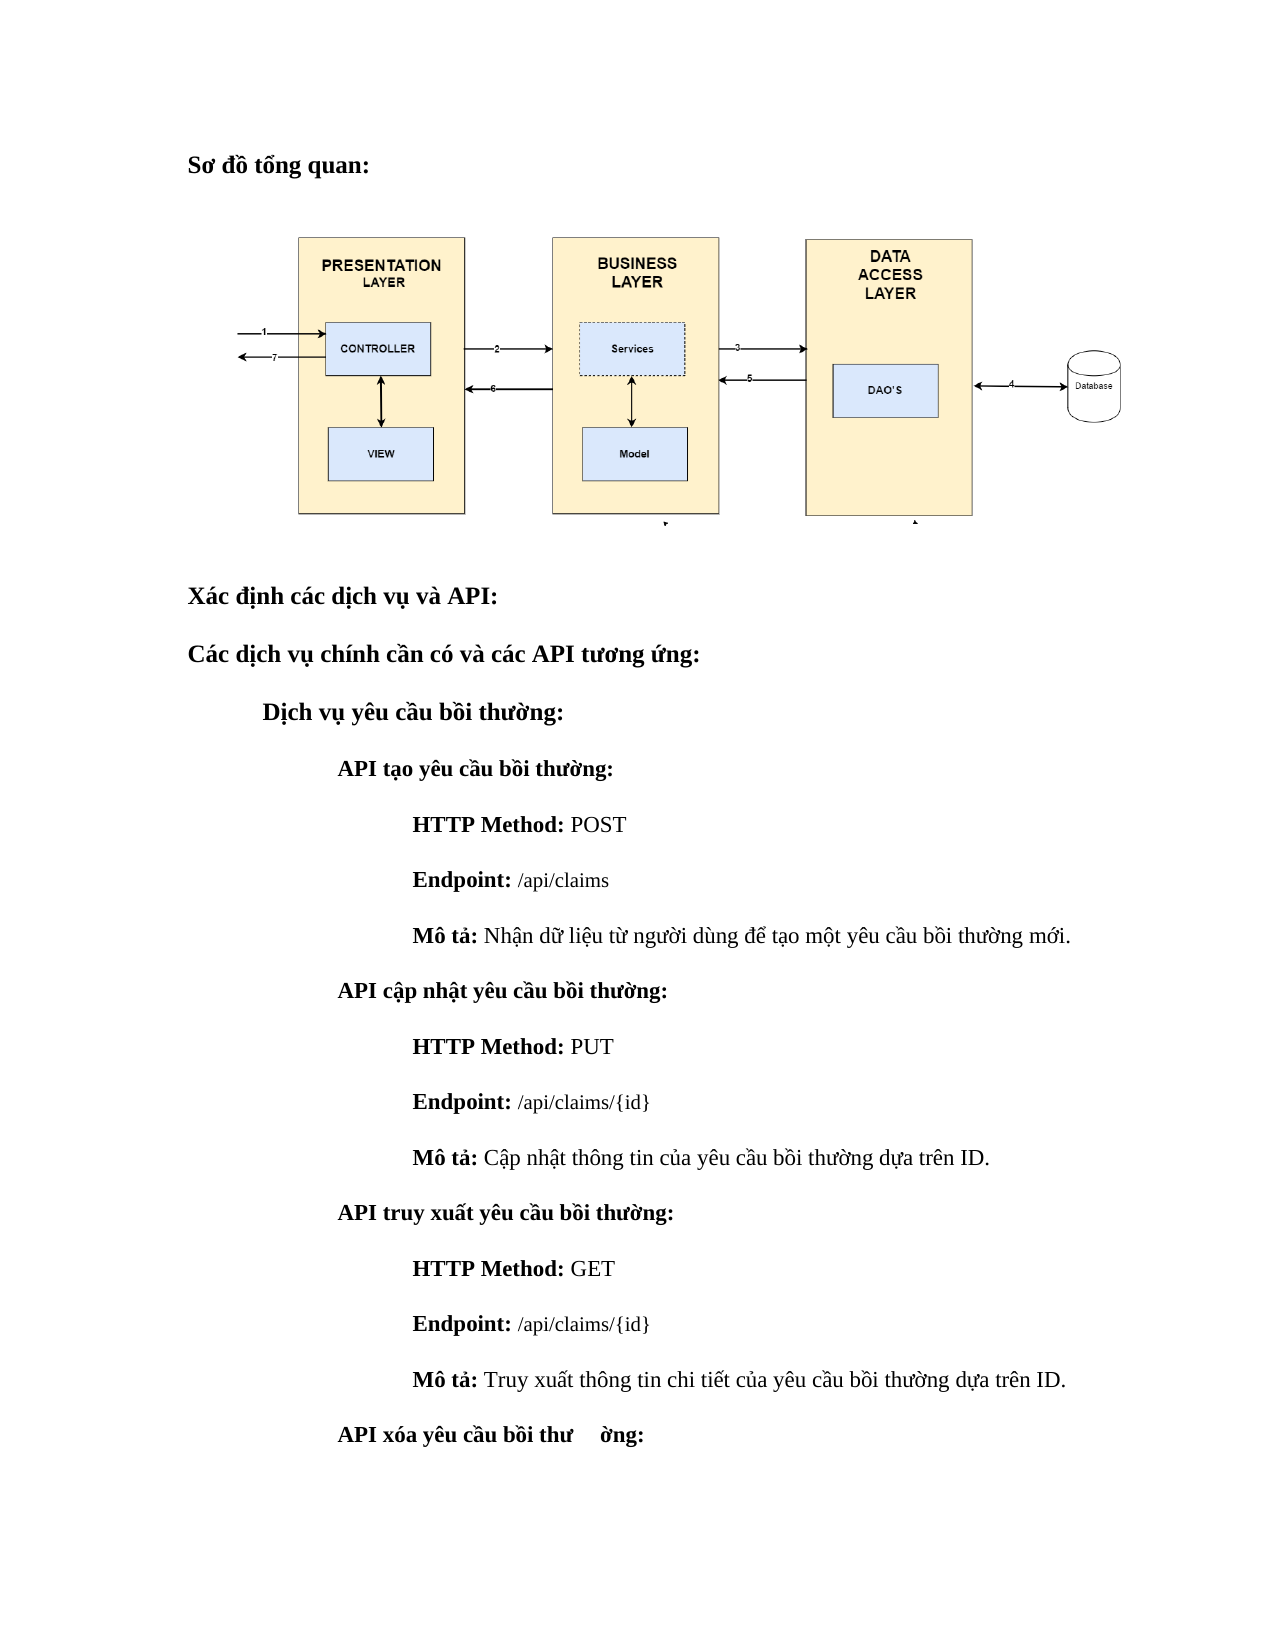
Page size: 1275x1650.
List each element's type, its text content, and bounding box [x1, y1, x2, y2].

text HTTP Method: POST [412, 811, 1125, 837]
text Endpoint: /api/claims/{id} [412, 1310, 1125, 1337]
text API xóa yêu cầu bồi thư ờng: [337, 1421, 1125, 1448]
text Mô tả: Truy xuất thông tin chi tiết của yêu cầu bồi thường dựa trên ID. [412, 1366, 1125, 1392]
text Các dịch vụ chính cần có và các API tương ứng: [187, 639, 1125, 668]
text API cập nhật yêu cầu bồi thường: [337, 977, 1125, 1003]
text Sơ đồ tổng quan: [187, 150, 1125, 179]
text Endpoint: /api/claims [412, 866, 1125, 892]
text Endpoint: /api/claims/{id} [412, 1088, 1125, 1114]
text API truy xuất yêu cầu bồi thường: [337, 1199, 1125, 1226]
text Mô tả: Nhận dữ liệu từ người dùng để tạo một yêu cầu bồi thường mới. [412, 922, 1125, 948]
picture [187, 207, 1163, 553]
text HTTP Method: GET [412, 1255, 1125, 1281]
text HTTP Method: PUT [412, 1033, 1125, 1059]
text Xác định các dịch vụ và API: [187, 581, 1125, 610]
text Dịch vụ yêu cầu bồi thường: [262, 697, 1125, 726]
text API tạo yêu cầu bồi thường: [337, 755, 1125, 781]
text Mô tả: Cập nhật thông tin của yêu cầu bồi thường dựa trên ID. [412, 1144, 1125, 1170]
